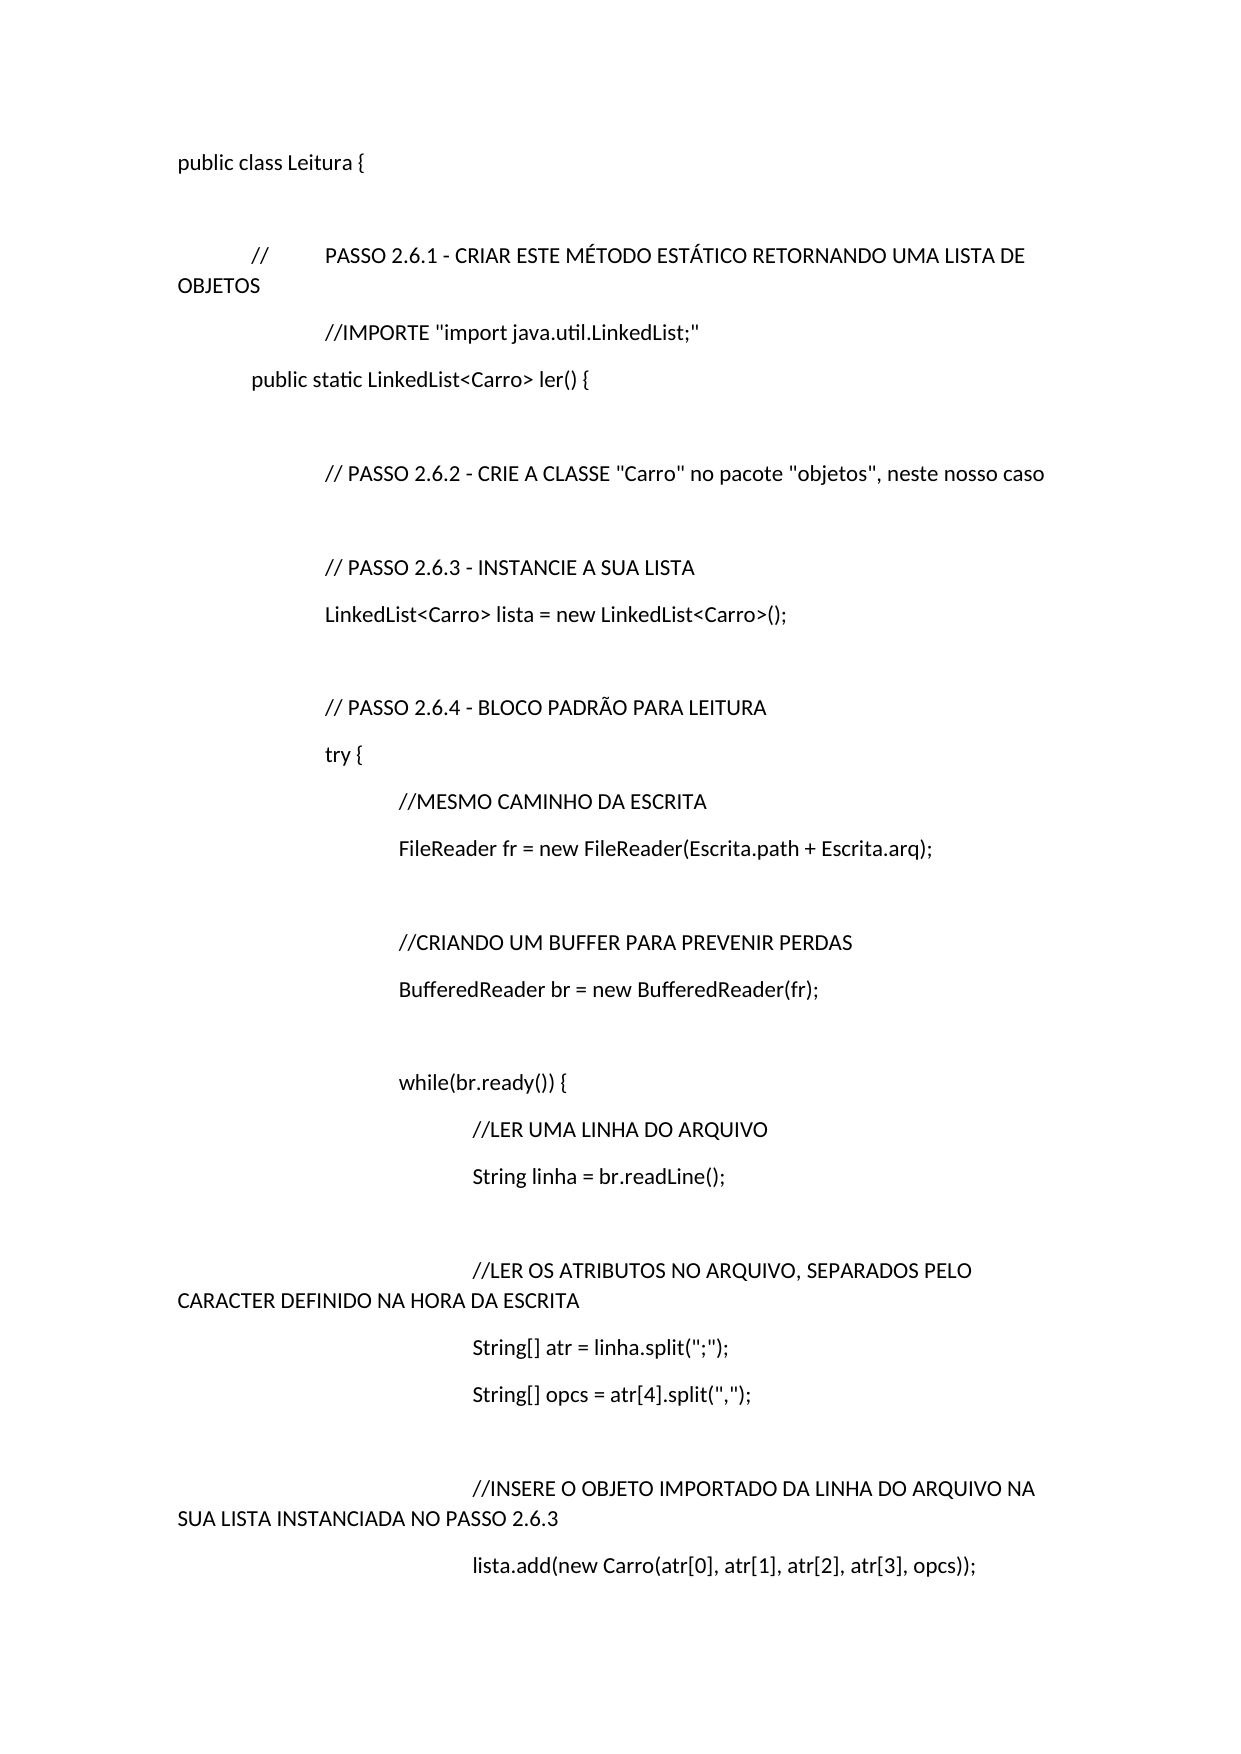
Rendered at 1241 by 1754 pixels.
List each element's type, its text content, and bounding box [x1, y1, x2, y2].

text String[] atr = linha.split(";"); [177, 1333, 1063, 1361]
text // PASSO 2.6.2 - CRIE A CLASSE "Carro" no pacote "objetos", neste nosso caso [177, 459, 1063, 487]
text //IMPORTE "import java.util.LinkedList;" [177, 318, 1063, 346]
text String linha = br.readLine(); [177, 1162, 1063, 1190]
text public static LinkedList<Carro> ler() { [177, 365, 1063, 393]
text try { [177, 740, 1063, 768]
text public class Leitura { [177, 148, 1063, 176]
text BufferedReader br = new BufferedReader(fr); [177, 975, 1063, 1003]
text //INSERE O OBJETO IMPORTADO DA LINHA DO ARQUIVO NA SUA LISTA INSTANCIADA NO PASSO 2.6.3 [177, 1474, 1063, 1532]
text String[] opcs = atr[4].split(","); [177, 1380, 1063, 1408]
text // PASSO 2.6.4 - BLOCO PADRÃO PARA LEITURA [177, 693, 1063, 721]
text //MESMO CAMINHO DA ESCRITA [177, 787, 1063, 815]
text lista.add(new Carro(atr[0], atr[1], atr[2], atr[3], opcs)); [177, 1551, 1063, 1579]
text // PASSO 2.6.1 - CRIAR ESTE MÉTODO ESTÁTICO RETORNANDO UMA LISTA DE OBJETOS [177, 241, 1063, 299]
text FileReader fr = new FileReader(Escrita.path + Escrita.arq); [177, 834, 1063, 862]
text //LER UMA LINHA DO ARQUIVO [177, 1115, 1063, 1143]
text //LER OS ATRIBUTOS NO ARQUIVO, SEPARADOS PELO CARACTER DEFINIDO NA HORA DA ESCRITA [177, 1256, 1063, 1314]
text while(br.ready()) { [177, 1068, 1063, 1096]
text // PASSO 2.6.3 - INSTANCIE A SUA LISTA [177, 553, 1063, 581]
text LinkedList<Carro> lista = new LinkedList<Carro>(); [177, 600, 1063, 628]
text //CRIANDO UM BUFFER PARA PREVENIR PERDAS [177, 928, 1063, 956]
